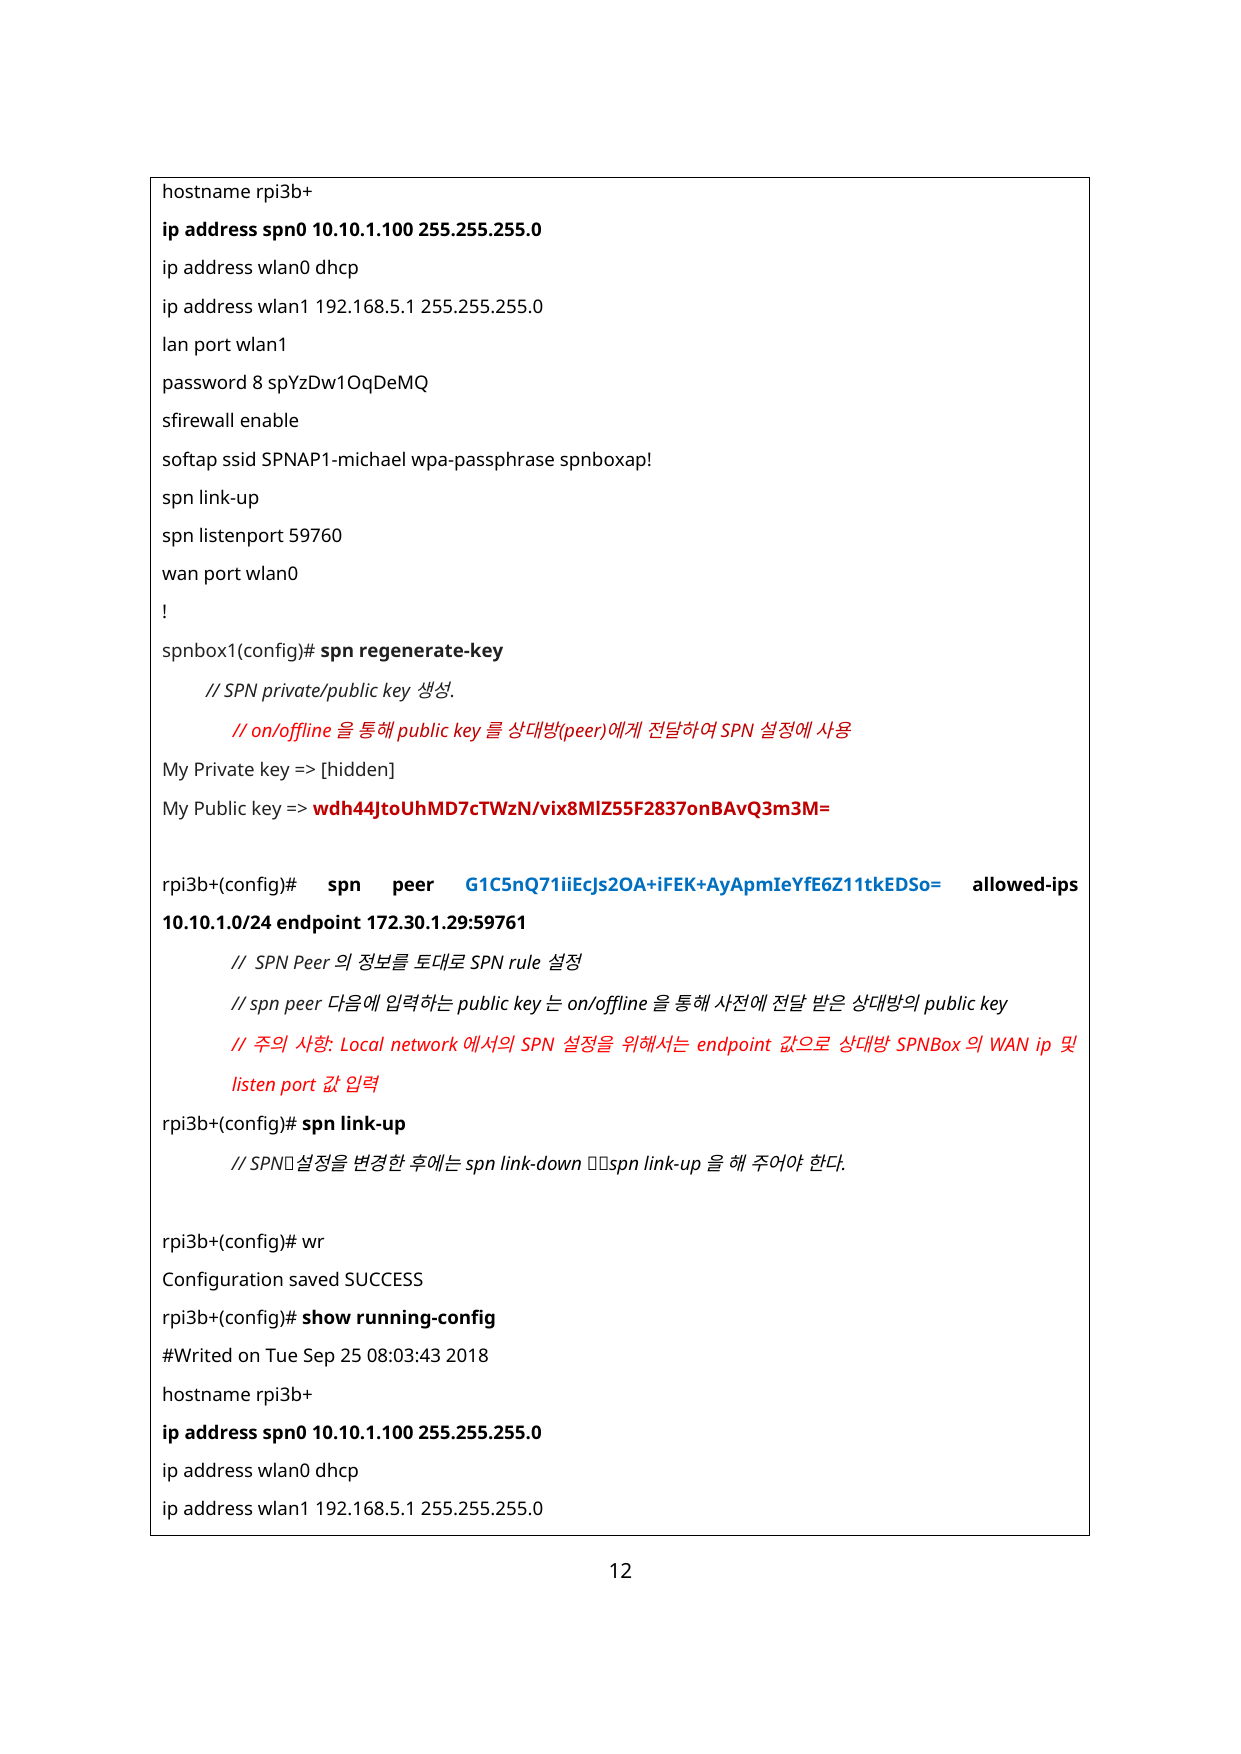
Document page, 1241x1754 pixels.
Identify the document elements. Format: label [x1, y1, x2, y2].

table_header [151, 178, 1089, 1535]
